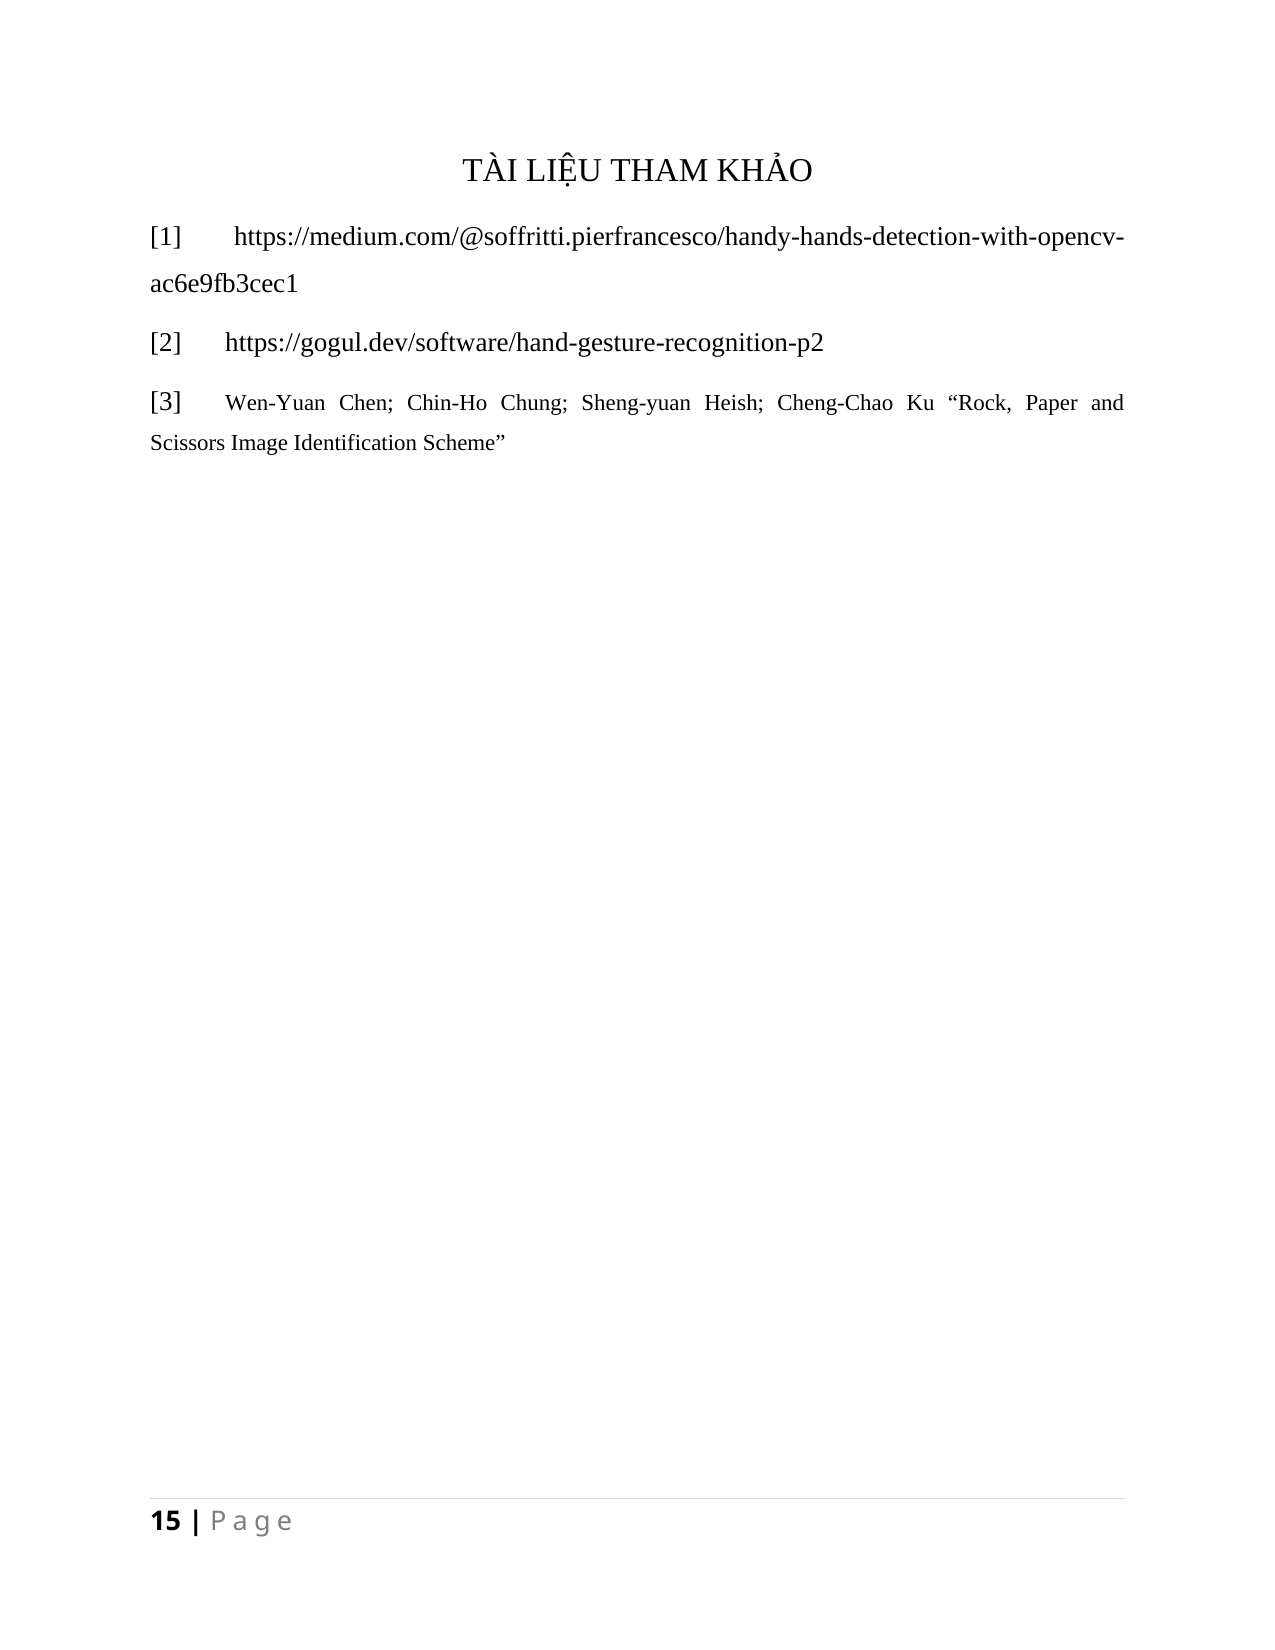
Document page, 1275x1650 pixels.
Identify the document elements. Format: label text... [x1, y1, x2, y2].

text [2] https://gogul.dev/software/hand-gesture-recognition-p2 [150, 326, 1125, 357]
text [1] https://medium.com/@soffritti.pierfrancesco/handy-hands-detection-with-opencv-ac6e9fb3cec1 [150, 220, 1125, 298]
text [3] Wen-Yuan Chen; Chin-Ho Chung; Sheng-yuan Heish; Cheng-Chao Ku “Rock, Paper and Scissors Image Identification Scheme” [150, 385, 1125, 456]
text TÀI LIỆU THAM KHẢO [150, 150, 1125, 188]
